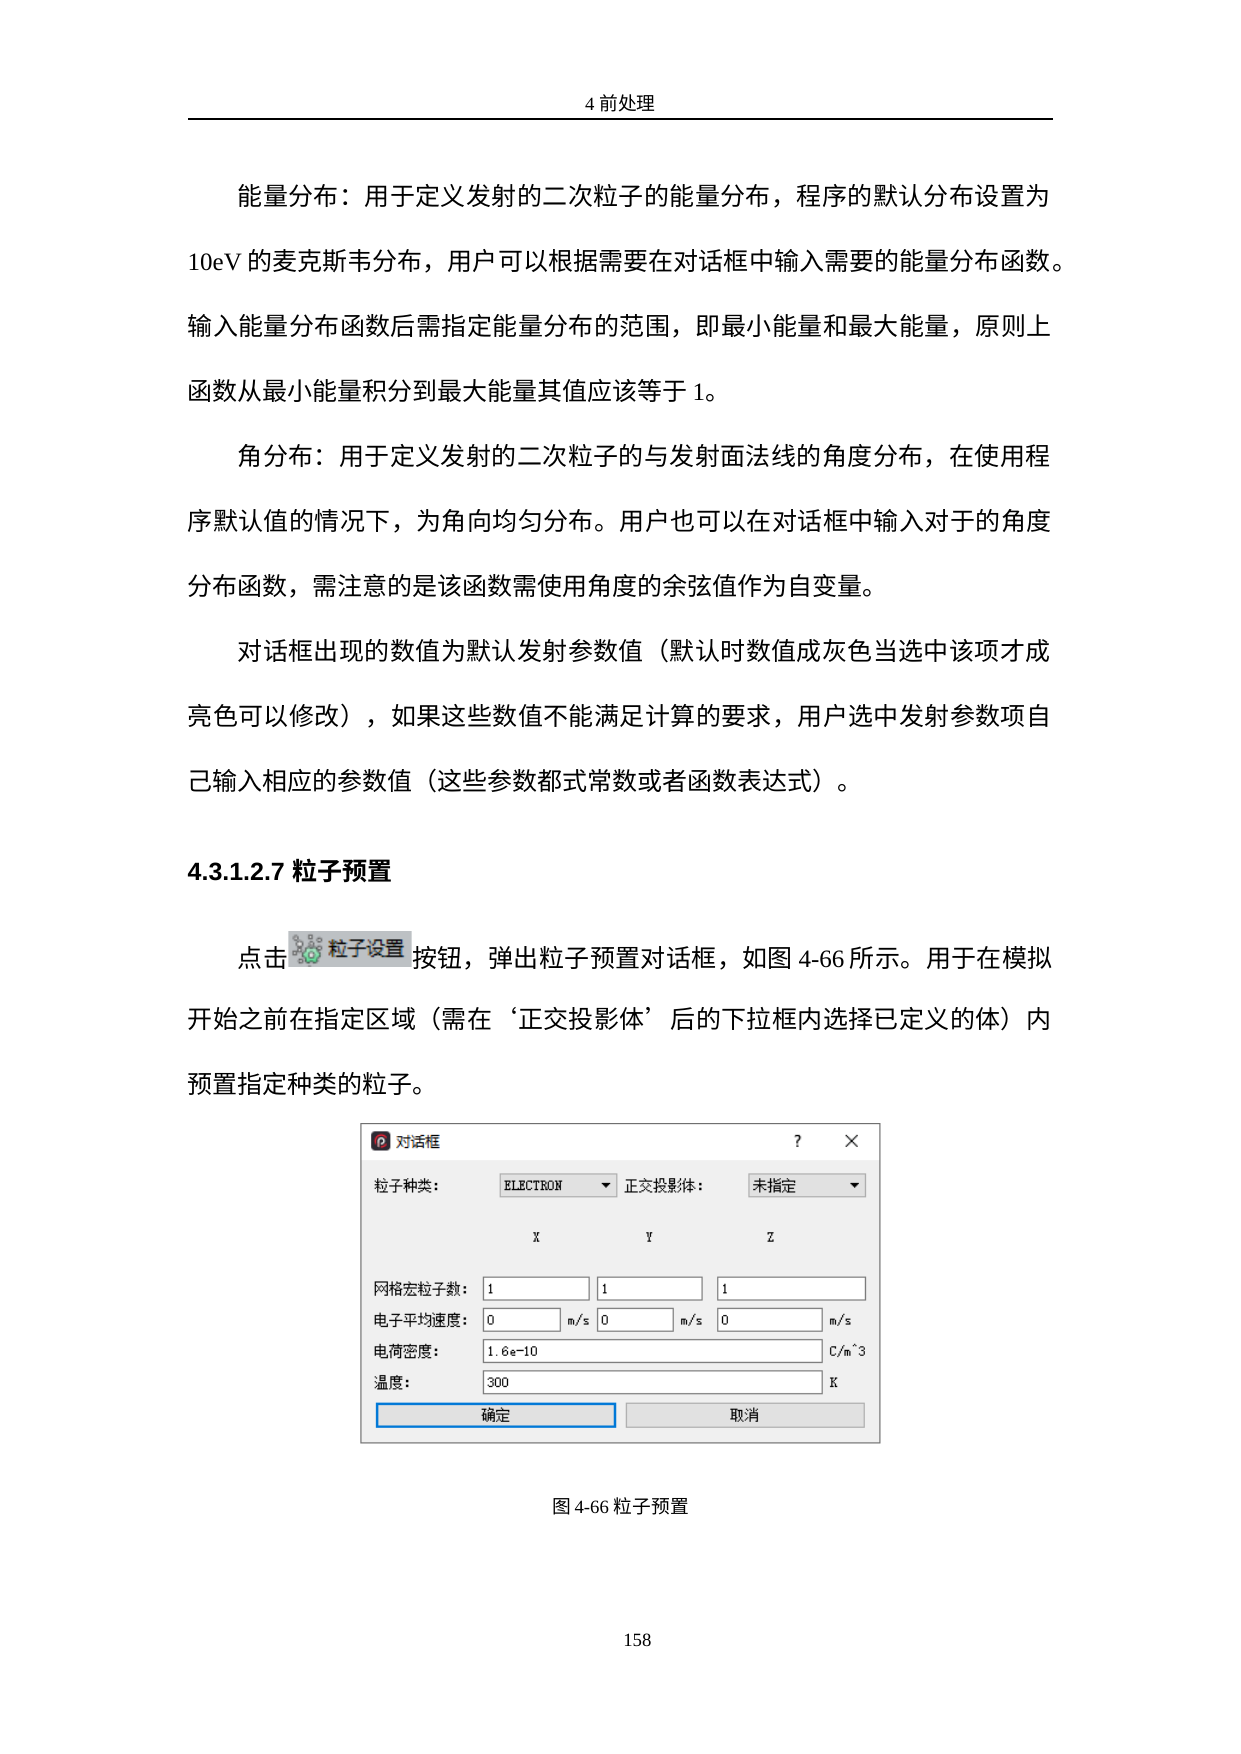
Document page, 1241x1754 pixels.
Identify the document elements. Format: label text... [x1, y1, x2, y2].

text 图4-66 粒子预置 [187, 1489, 1053, 1522]
subtitle 4.3.1.2.7 粒子预置 [187, 837, 1053, 902]
text 角分布：用于定义发射的二次粒子的与发射面法线的角度分布，在使用程序默认值的情况下，为角向均匀分布。用户也可以在对话框中输入对于的角度分布函数，需注意的是该函数需使用角度的余弦值作为自变量。 [187, 422, 1053, 617]
text 点击按钮，弹出粒子预置对话框，如图4-66所示。用于在模拟开始之前在指定区域（需在‘正交投影体’后的下拉框内选择已定义的体）内预置指定种类的粒子。 [187, 920, 1053, 1115]
picture [288, 931, 412, 967]
text 对话框出现的数值为默认发射参数值（默认时数值成灰色当选中该项才成亮色可以修改），如果这些数值不能满足计算的要求，用户选中发射参数项自己输入相应的参数值（这些参数都式常数或者函数表达式）。 [187, 617, 1053, 812]
picture [352, 1123, 888, 1452]
text 能量分布：用于定义发射的二次粒子的能量分布，程序的默认分布设置为10eV的麦克斯韦分布，用户可以根据需要在对话框中输入需要的能量分布函数。输入能量分布函数后需指定能量分布的范围，即最小能量和最大能量，原则上函数从最小能量积分到最大能量其值应该等于1。 [187, 162, 1053, 422]
